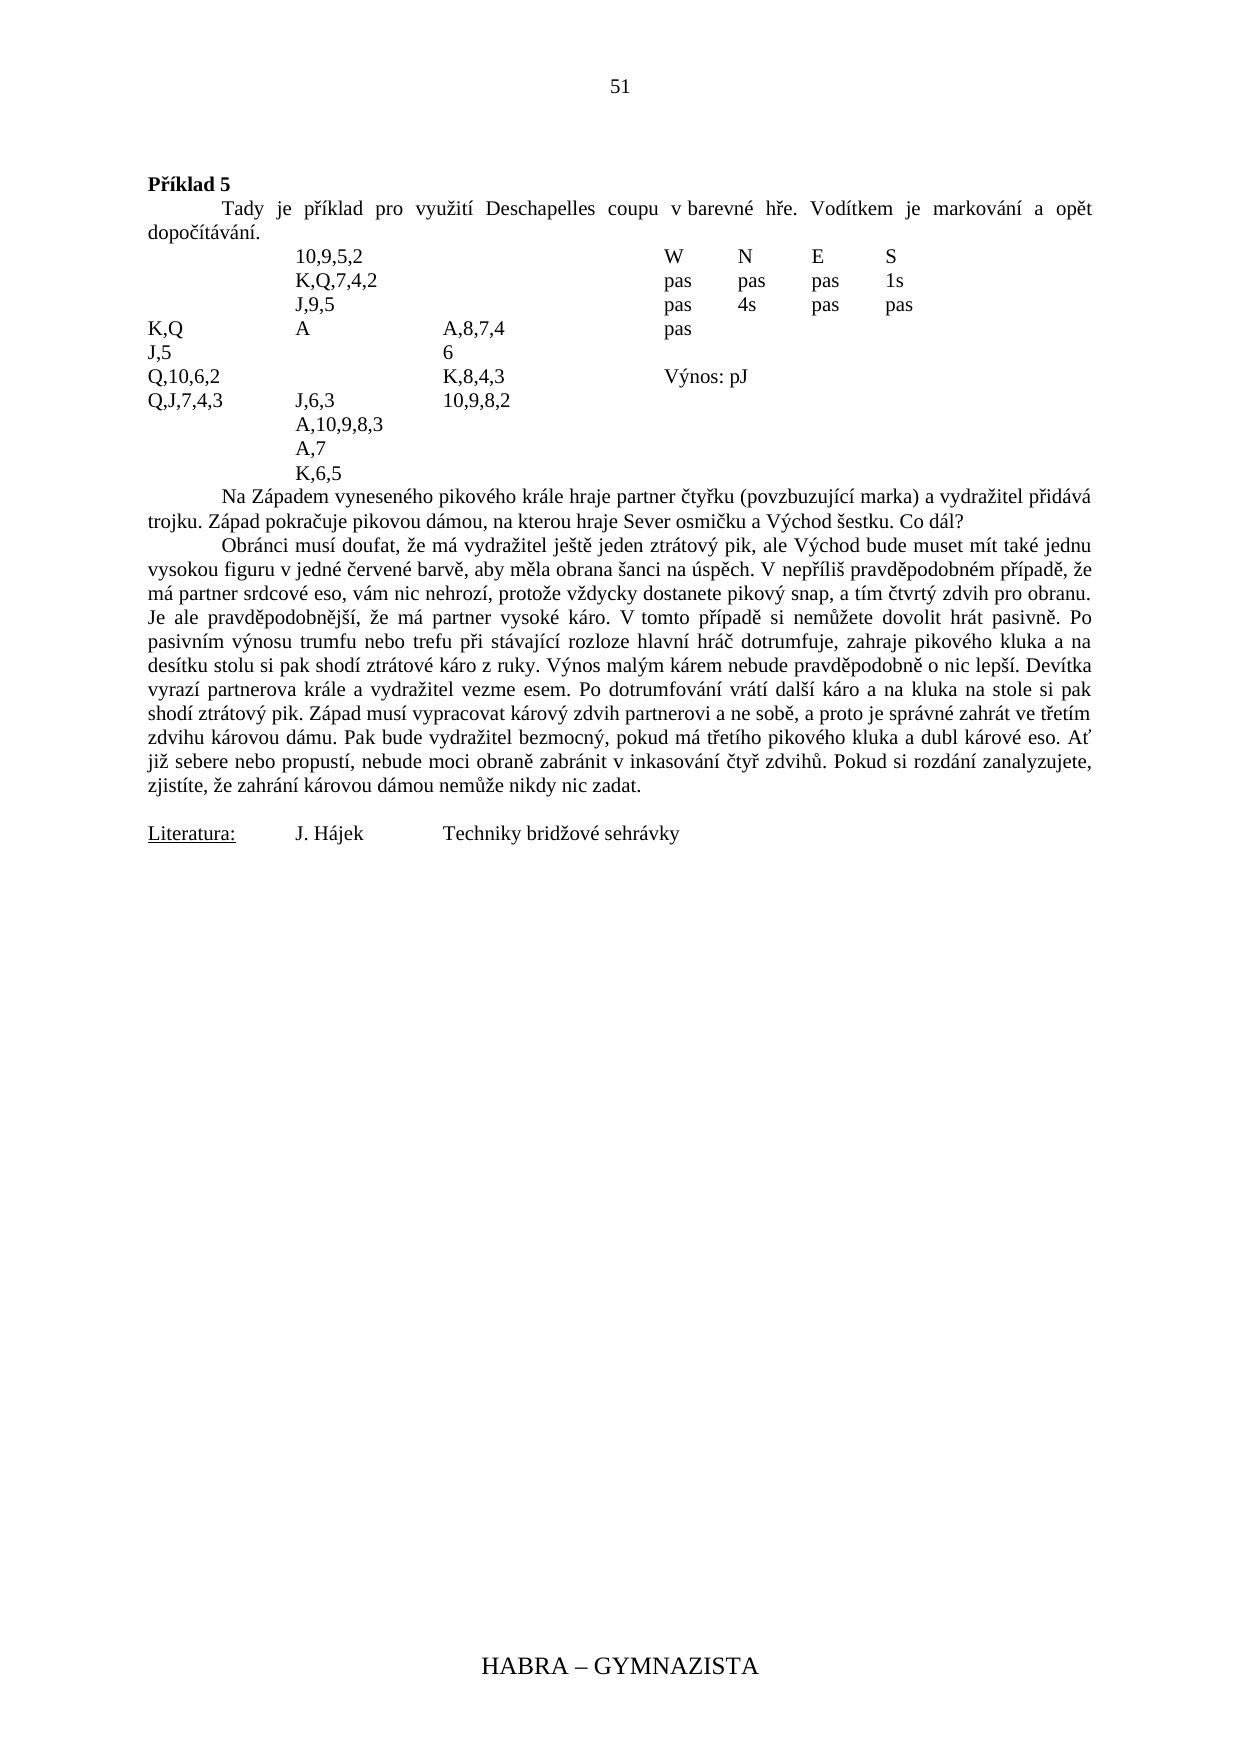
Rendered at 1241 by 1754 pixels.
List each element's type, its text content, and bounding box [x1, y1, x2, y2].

text K,6,5 [148, 460, 1093, 484]
text J,5 6 [148, 340, 1093, 364]
text Q,10,6,2 K,8,4,3 Výnos: pJ [148, 364, 1093, 388]
text J,9,5 pas 4s pas pas [148, 292, 1093, 316]
text A,10,9,8,3 [148, 412, 1093, 436]
text Literatura: J. Hájek Techniky bridžové sehrávky [148, 821, 1093, 845]
text 10,9,5,2 W N E S [148, 244, 1093, 268]
text Obránci musí doufat, že má vydražitel ještě jeden ztrátový pik, ale Východ bude muset mít také jednu vysokou figuru v jedné červené barvě, aby měla obrana šanci na úspěch. V nepříliš pravděpodobném případě, že má partner srdcové eso, vám nic nehrozí, protože vždycky dostanete pikový snap, a tím čtvrtý zdvih pro obranu. Je ale pravděpodobnější, že má partner vysoké káro. V tomto případě si nemůžete dovolit hrát pasivně. Po pasivním výnosu trumfu nebo trefu při stávající rozloze hlavní hráč dotrumfuje, zahraje pikového kluka a na desítku stolu si pak shodí ztrátové káro z ruky. Výnos malým kárem nebude pravděpodobně o nic lepší. Devítka vyrazí partnerova krále a vydražitel vezme esem. Po dotrumfování vrátí další káro a na kluka na stole si pak shodí ztrátový pik. Západ musí vypracovat kárový zdvih partnerovi a ne sobě, a proto je správné zahrát ve třetím zdvihu károvou dámu. Pak bude vydražitel bezmocný, pokud má třetího pikového kluka a dubl kárové eso. Ať již sebere nebo propustí, nebude moci obraně zabránit v inkasování čtyř zdvihů. Pokud si rozdání zanalyzujete, zjistíte, že zahrání károvou dámou nemůže nikdy nic zadat. [148, 533, 1093, 797]
text Příklad 5 [148, 172, 1093, 196]
text K,Q,7,4,2 pas pas pas 1s [148, 268, 1093, 292]
text Q,J,7,4,3 J,6,3 10,9,8,2 [148, 388, 1093, 412]
text Tady je příklad pro využití Deschapelles coupu v barevné hře. Vodítkem je markování a opět dopočítávání. [148, 196, 1093, 244]
text K,Q A A,8,7,4 pas [148, 316, 1093, 340]
text Na Západem vyneseného pikového krále hraje partner čtyřku (povzbuzující marka) a vydražitel přidává trojku. Západ pokračuje pikovou dámou, na kterou hraje Sever osmičku a Východ šestku. Co dál? [148, 484, 1093, 533]
text A,7 [148, 436, 1093, 460]
